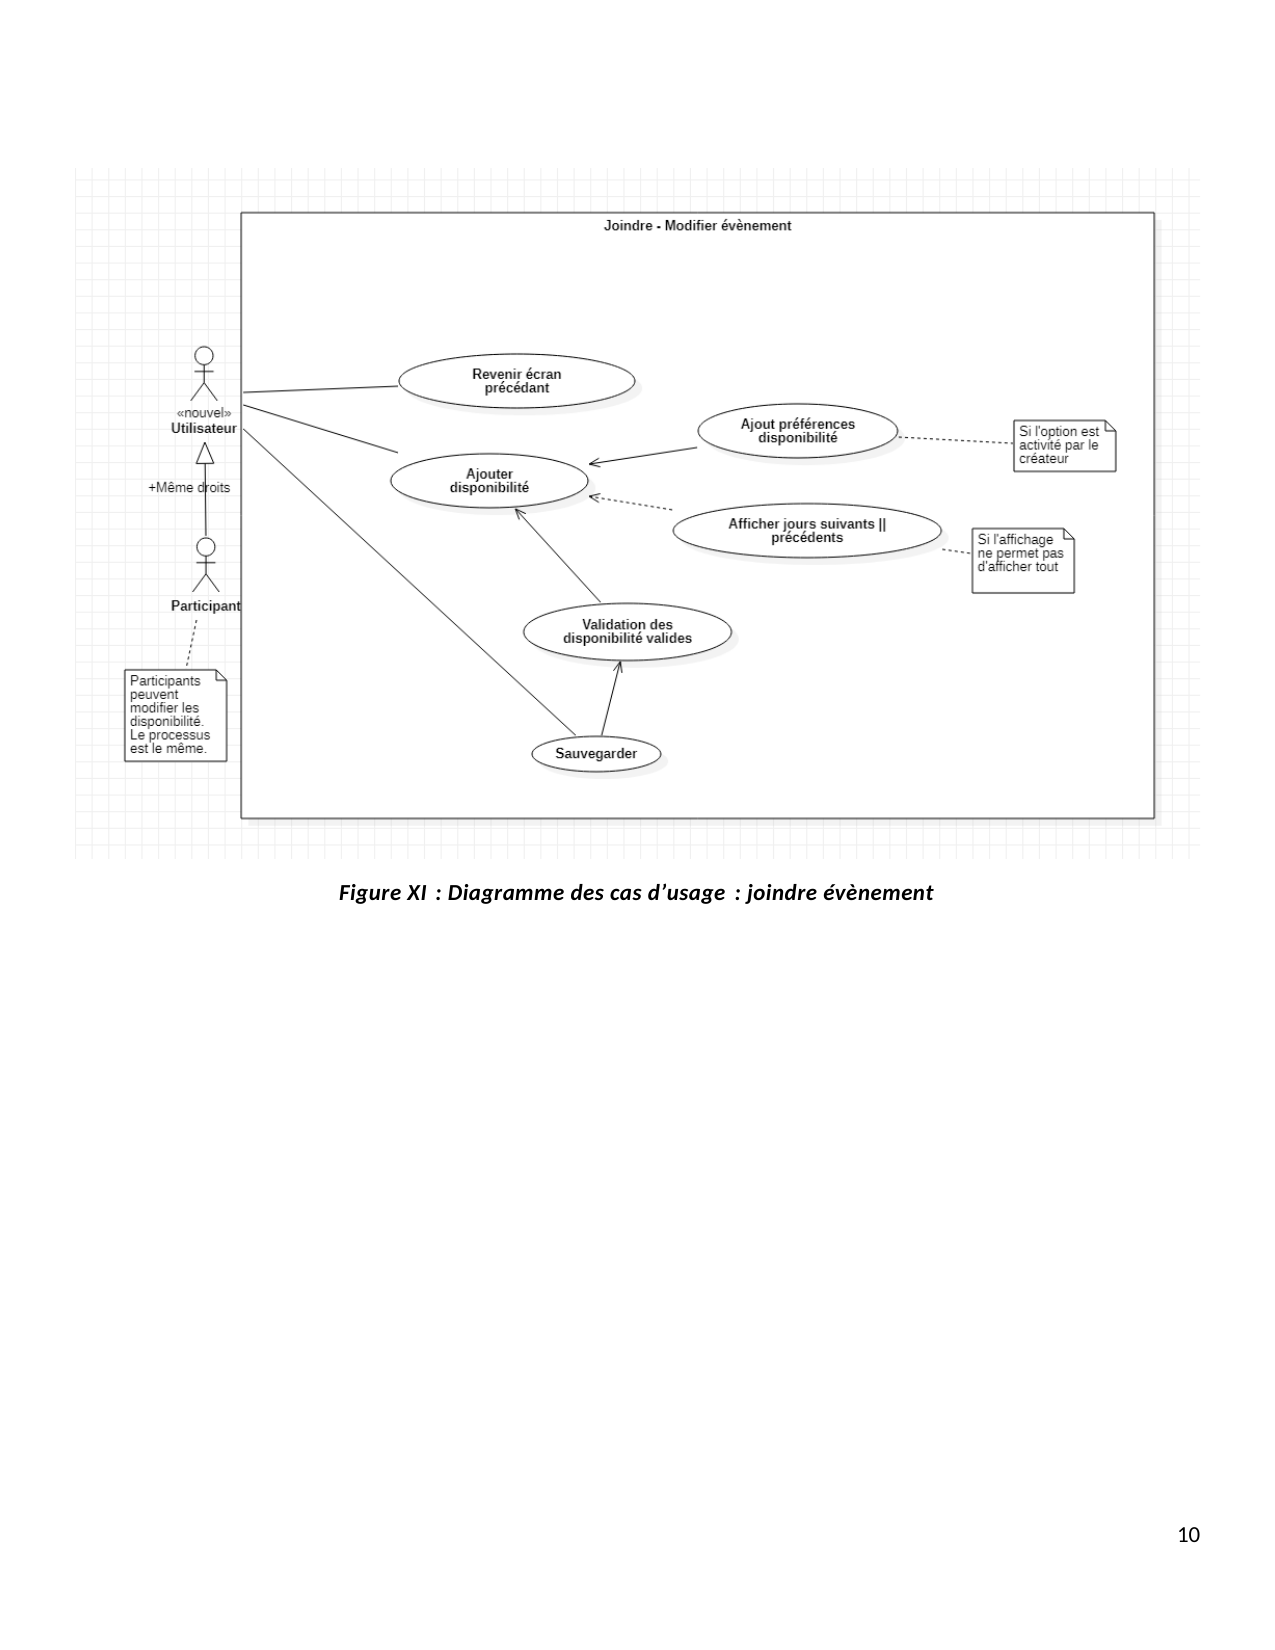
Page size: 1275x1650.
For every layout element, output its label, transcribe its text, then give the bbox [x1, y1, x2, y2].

text Figure XI : Diagramme des cas d’usage : joindre évènement [75, 878, 1200, 906]
picture [75, 168, 1200, 859]
